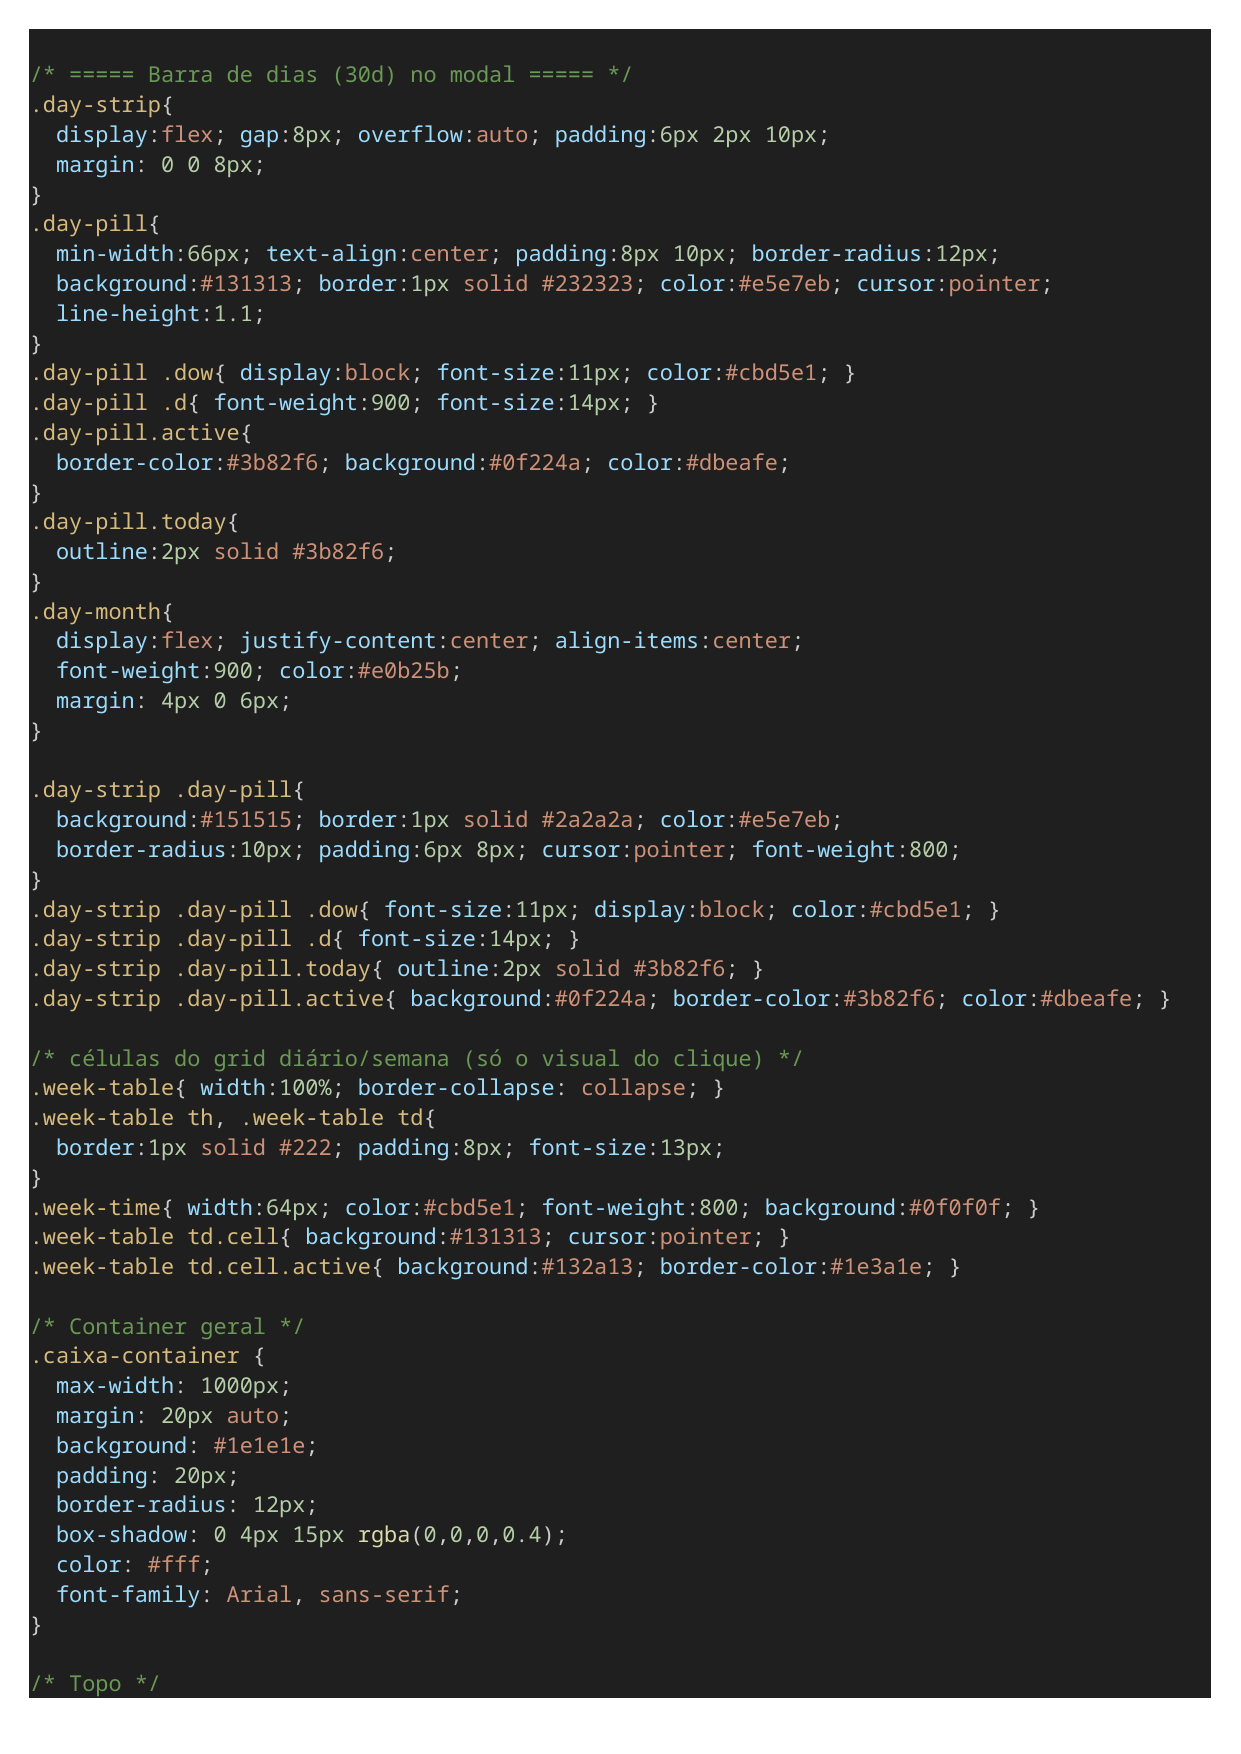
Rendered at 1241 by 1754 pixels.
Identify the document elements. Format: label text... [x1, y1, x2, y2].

text .day-pill .d{ font-weight:900; font-size:14px; } [29, 387, 1211, 417]
text .week-table td.cell{ background:#131313; cursor:pointer; } [29, 1221, 1211, 1251]
text .day-strip .day-pill{ [29, 774, 1211, 804]
text .week-table th, .week-table td{ [29, 1102, 1211, 1132]
text margin: 20px auto; [29, 1400, 1211, 1430]
text box-shadow: 0 4px 15px rgba(0,0,0,0.4); [29, 1519, 1211, 1549]
text line-height:1.1; [29, 298, 1211, 327]
text background: #1e1e1e; [29, 1430, 1211, 1459]
text border-color:#3b82f6; background:#0f224a; color:#dbeafe; [29, 447, 1211, 476]
text } [29, 1162, 1211, 1191]
text .week-table td.cell.active{ background:#132a13; border-color:#1e3a1e; } [29, 1251, 1211, 1281]
text .day-month{ [29, 596, 1211, 625]
text outline:2px solid #3b82f6; [29, 536, 1211, 566]
text .day-pill.active{ [29, 417, 1211, 447]
text margin: 4px 0 6px; [29, 685, 1211, 715]
text .week-time{ width:64px; color:#cbd5e1; font-weight:800; background:#0f0f0f; } [29, 1191, 1211, 1221]
text display:flex; gap:8px; overflow:auto; padding:6px 2px 10px; [29, 119, 1211, 149]
text border-radius:10px; padding:6px 8px; cursor:pointer; font-weight:800; [29, 834, 1211, 864]
text color: #fff; [29, 1549, 1211, 1579]
text } [29, 715, 1211, 744]
text .day-pill{ [29, 208, 1211, 238]
text min-width:66px; text-align:center; padding:8px 10px; border-radius:12px; [29, 238, 1211, 268]
text background:#131313; border:1px solid #232323; color:#e5e7eb; cursor:pointer; [29, 268, 1211, 298]
text .day-strip .day-pill .d{ font-size:14px; } [29, 923, 1211, 953]
text } [29, 1608, 1211, 1638]
text margin: 0 0 8px; [29, 149, 1211, 178]
text padding: 20px; [29, 1459, 1211, 1489]
text .day-strip .day-pill .dow{ font-size:11px; display:block; color:#cbd5e1; } [29, 893, 1211, 923]
text } [29, 178, 1211, 208]
text .week-table{ width:100%; border-collapse: collapse; } [29, 1072, 1211, 1102]
text .day-strip .day-pill.active{ background:#0f224a; border-color:#3b82f6; color:#dbeafe; } [29, 983, 1211, 1013]
text } [29, 864, 1211, 893]
text .day-pill.today{ [29, 506, 1211, 536]
text .day-pill .dow{ display:block; font-size:11px; color:#cbd5e1; } [29, 357, 1211, 387]
text display:flex; justify-content:center; align-items:center; [29, 625, 1211, 655]
text /* ===== Barra de dias (30d) no modal ===== */ [29, 59, 1211, 89]
text font-family: Arial, sans-serif; [29, 1579, 1211, 1608]
text /* Container geral */ [29, 1311, 1211, 1340]
text .day-strip{ [29, 89, 1211, 119]
text max-width: 1000px; [29, 1370, 1211, 1400]
text } [29, 566, 1211, 596]
text /* Topo */ [29, 1668, 1211, 1698]
text background:#151515; border:1px solid #2a2a2a; color:#e5e7eb; [29, 804, 1211, 834]
text .caixa-container { [29, 1340, 1211, 1370]
text } [29, 476, 1211, 506]
text border-radius: 12px; [29, 1489, 1211, 1519]
text font-weight:900; color:#e0b25b; [29, 655, 1211, 685]
text } [29, 327, 1211, 357]
text border:1px solid #222; padding:8px; font-size:13px; [29, 1132, 1211, 1162]
text .day-strip .day-pill.today{ outline:2px solid #3b82f6; } [29, 953, 1211, 983]
text /* células do grid diário/semana (só o visual do clique) */ [29, 1042, 1211, 1072]
